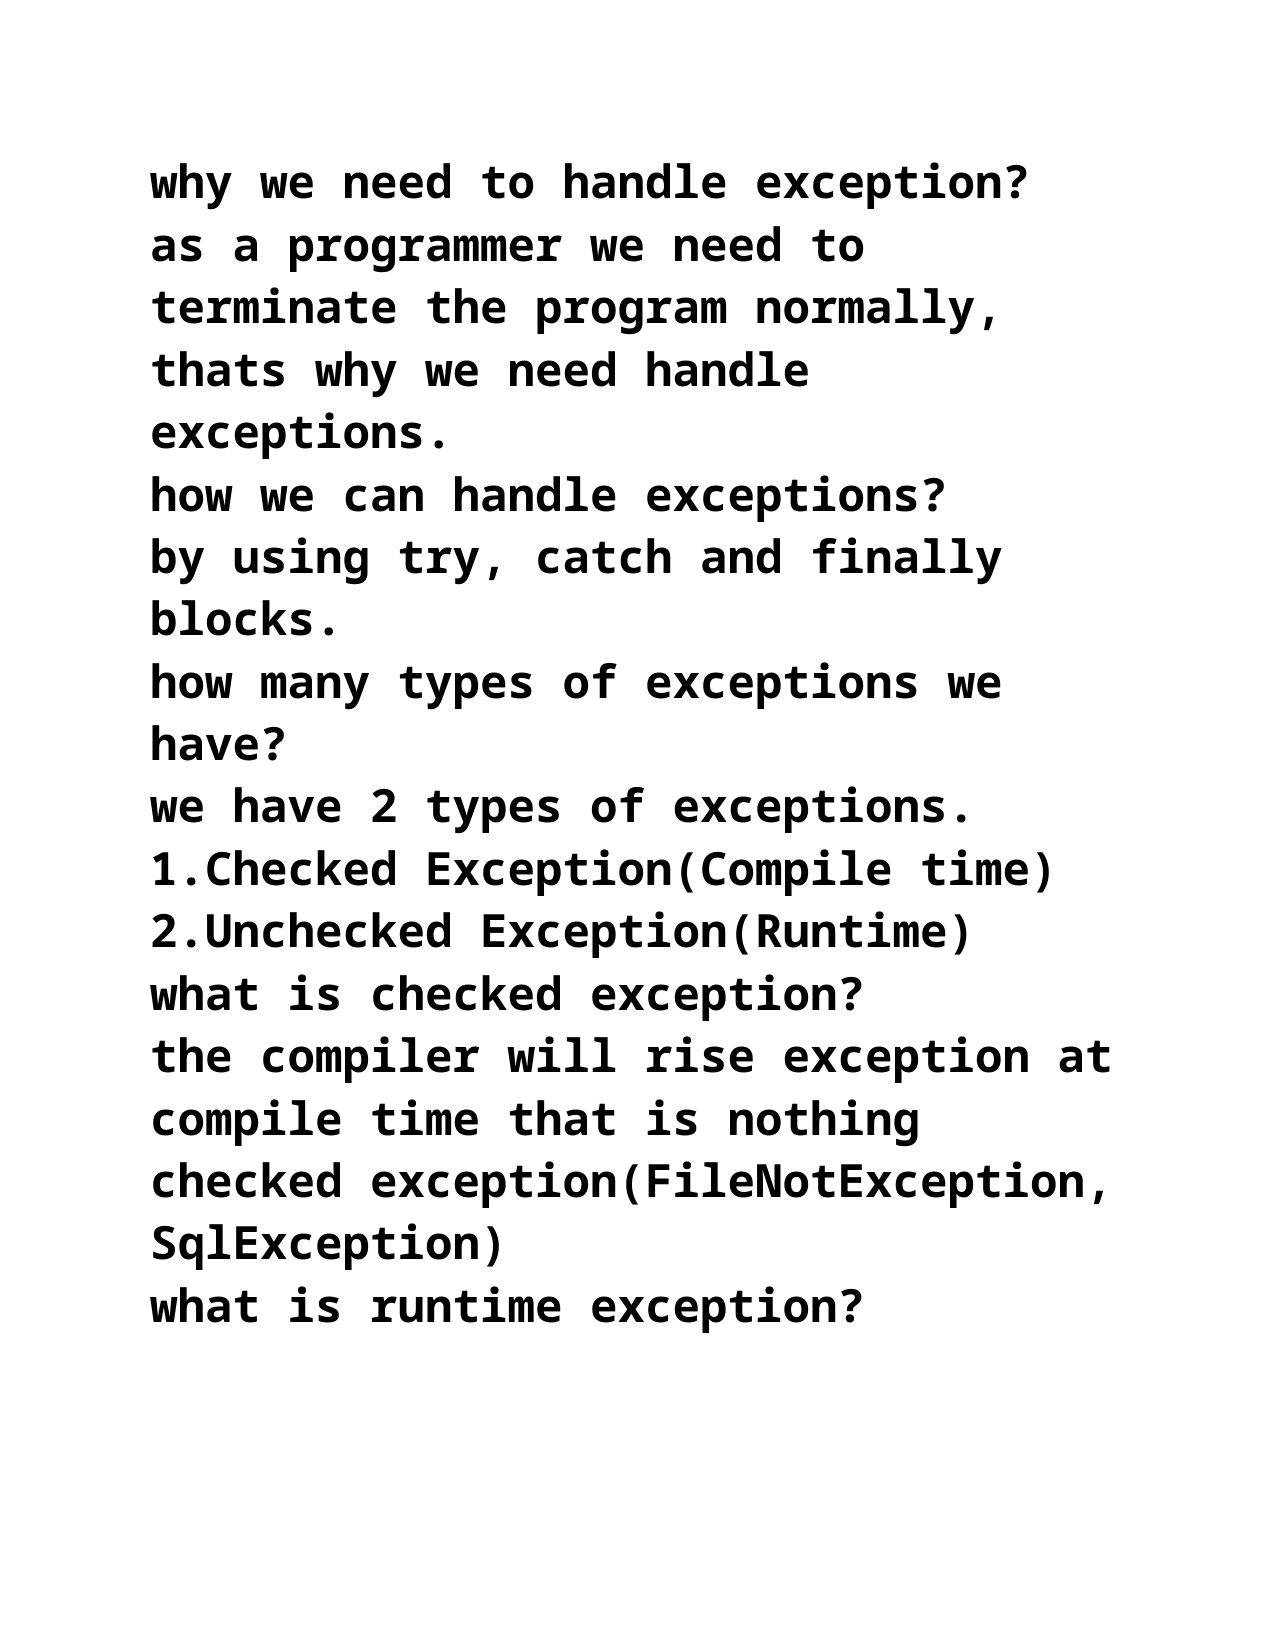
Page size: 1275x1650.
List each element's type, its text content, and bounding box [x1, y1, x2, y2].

text 1.Checked Exception(Compile time) [150, 836, 1125, 899]
text how we can handle exceptions? [150, 462, 1125, 524]
text as a programmer we need to terminate the program normally, thats why we need handle exceptions. [150, 212, 1125, 462]
text we have 2 types of exceptions. [150, 774, 1125, 836]
text what is checked exception? [150, 961, 1125, 1023]
text the compiler will rise exception at compile time that is nothing checked exception(FileNotException, SqlException) [150, 1023, 1125, 1273]
text by using try, catch and finally blocks. [150, 524, 1125, 649]
text why we need to handle exception? [150, 150, 1125, 212]
text 2.Unchecked Exception(Runtime) [150, 899, 1125, 961]
text what is runtime exception? [150, 1273, 1125, 1336]
text how many types of exceptions we have? [150, 649, 1125, 774]
